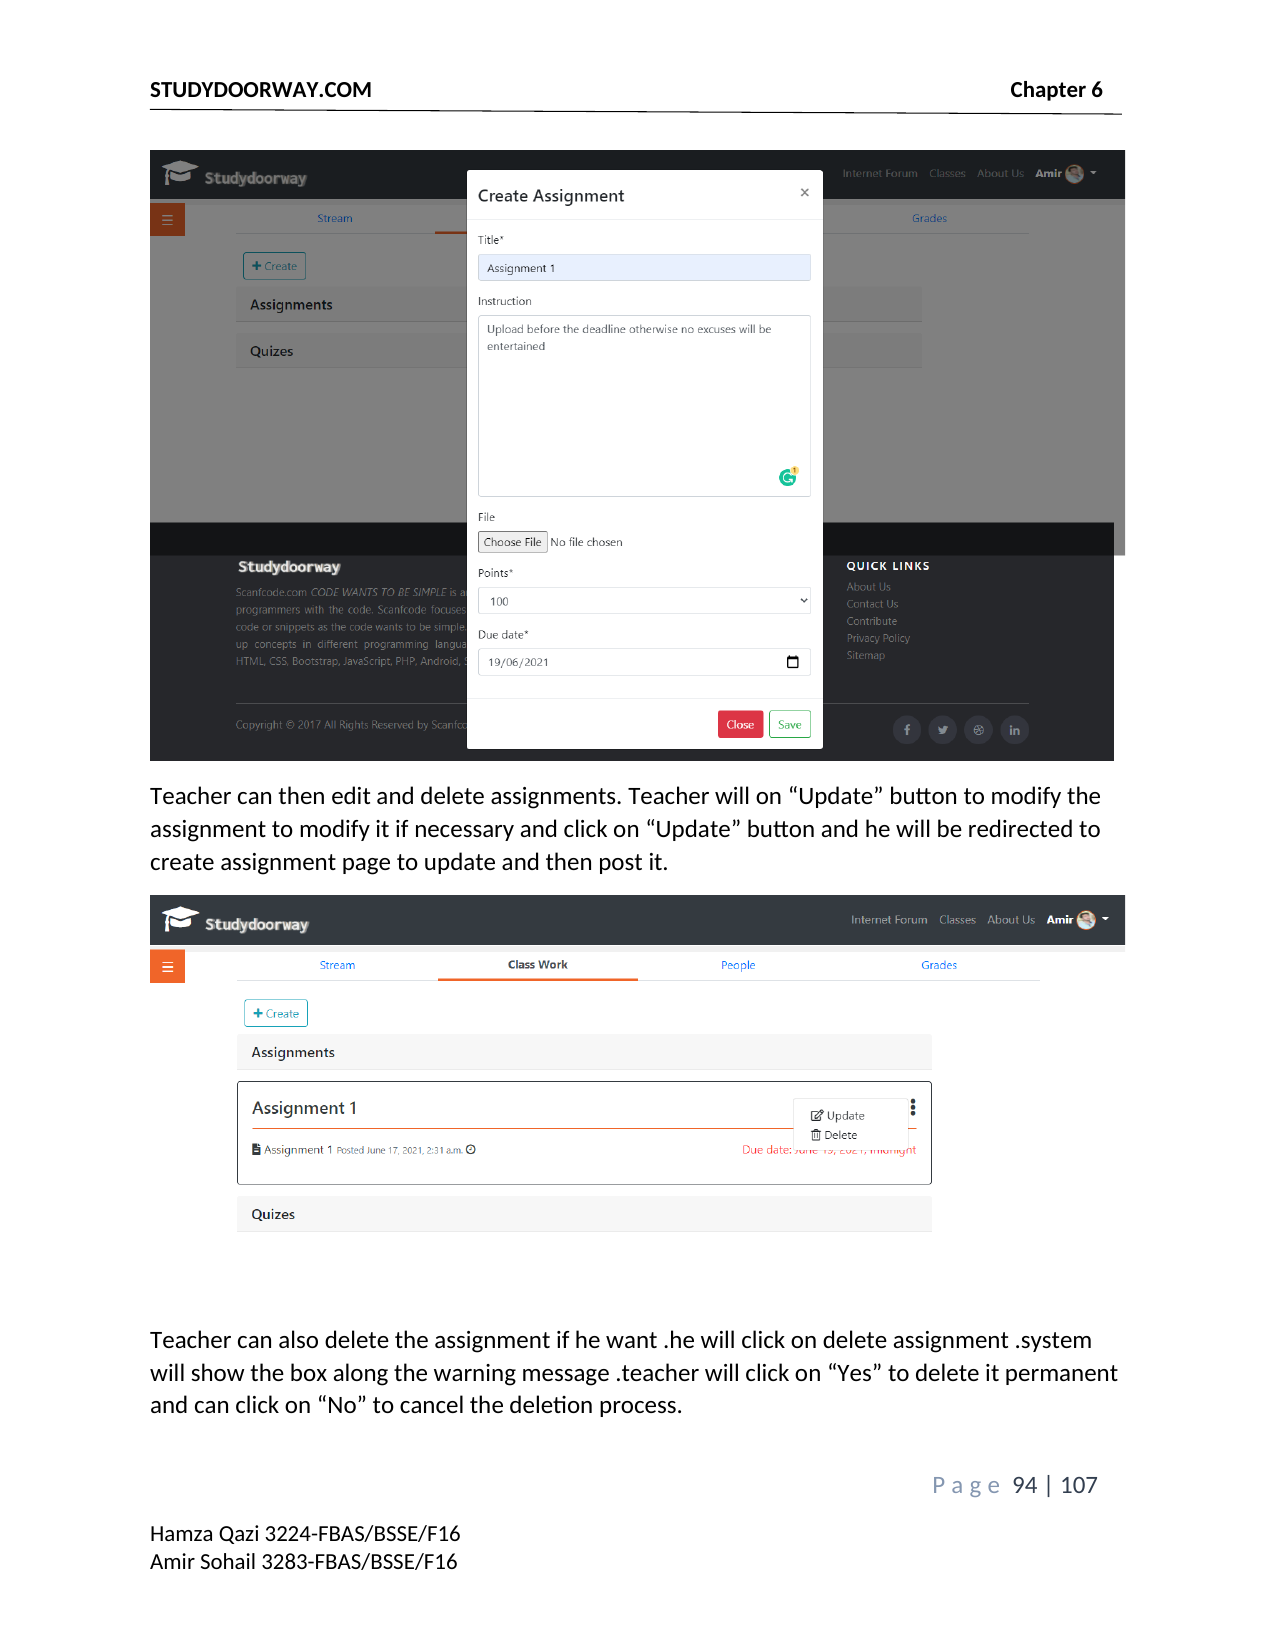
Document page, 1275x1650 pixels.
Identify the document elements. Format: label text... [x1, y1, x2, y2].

text Teacher can also delete the assignment if he want .he will click on delete assignment .system will show the box along the warning message .teacher will click on “Yes” to delete it permanent and can click on “No” to cancel the deletion process. [150, 1324, 1125, 1420]
text Teacher can then edit and delete assignments. Teacher will on “Update” button to modify the assignment to modify it if necessary and click on “Update” button and he will be redirected to create assignment page to update and then post it. [150, 780, 1125, 876]
picture [150, 895, 1125, 1305]
picture [150, 150, 1125, 761]
